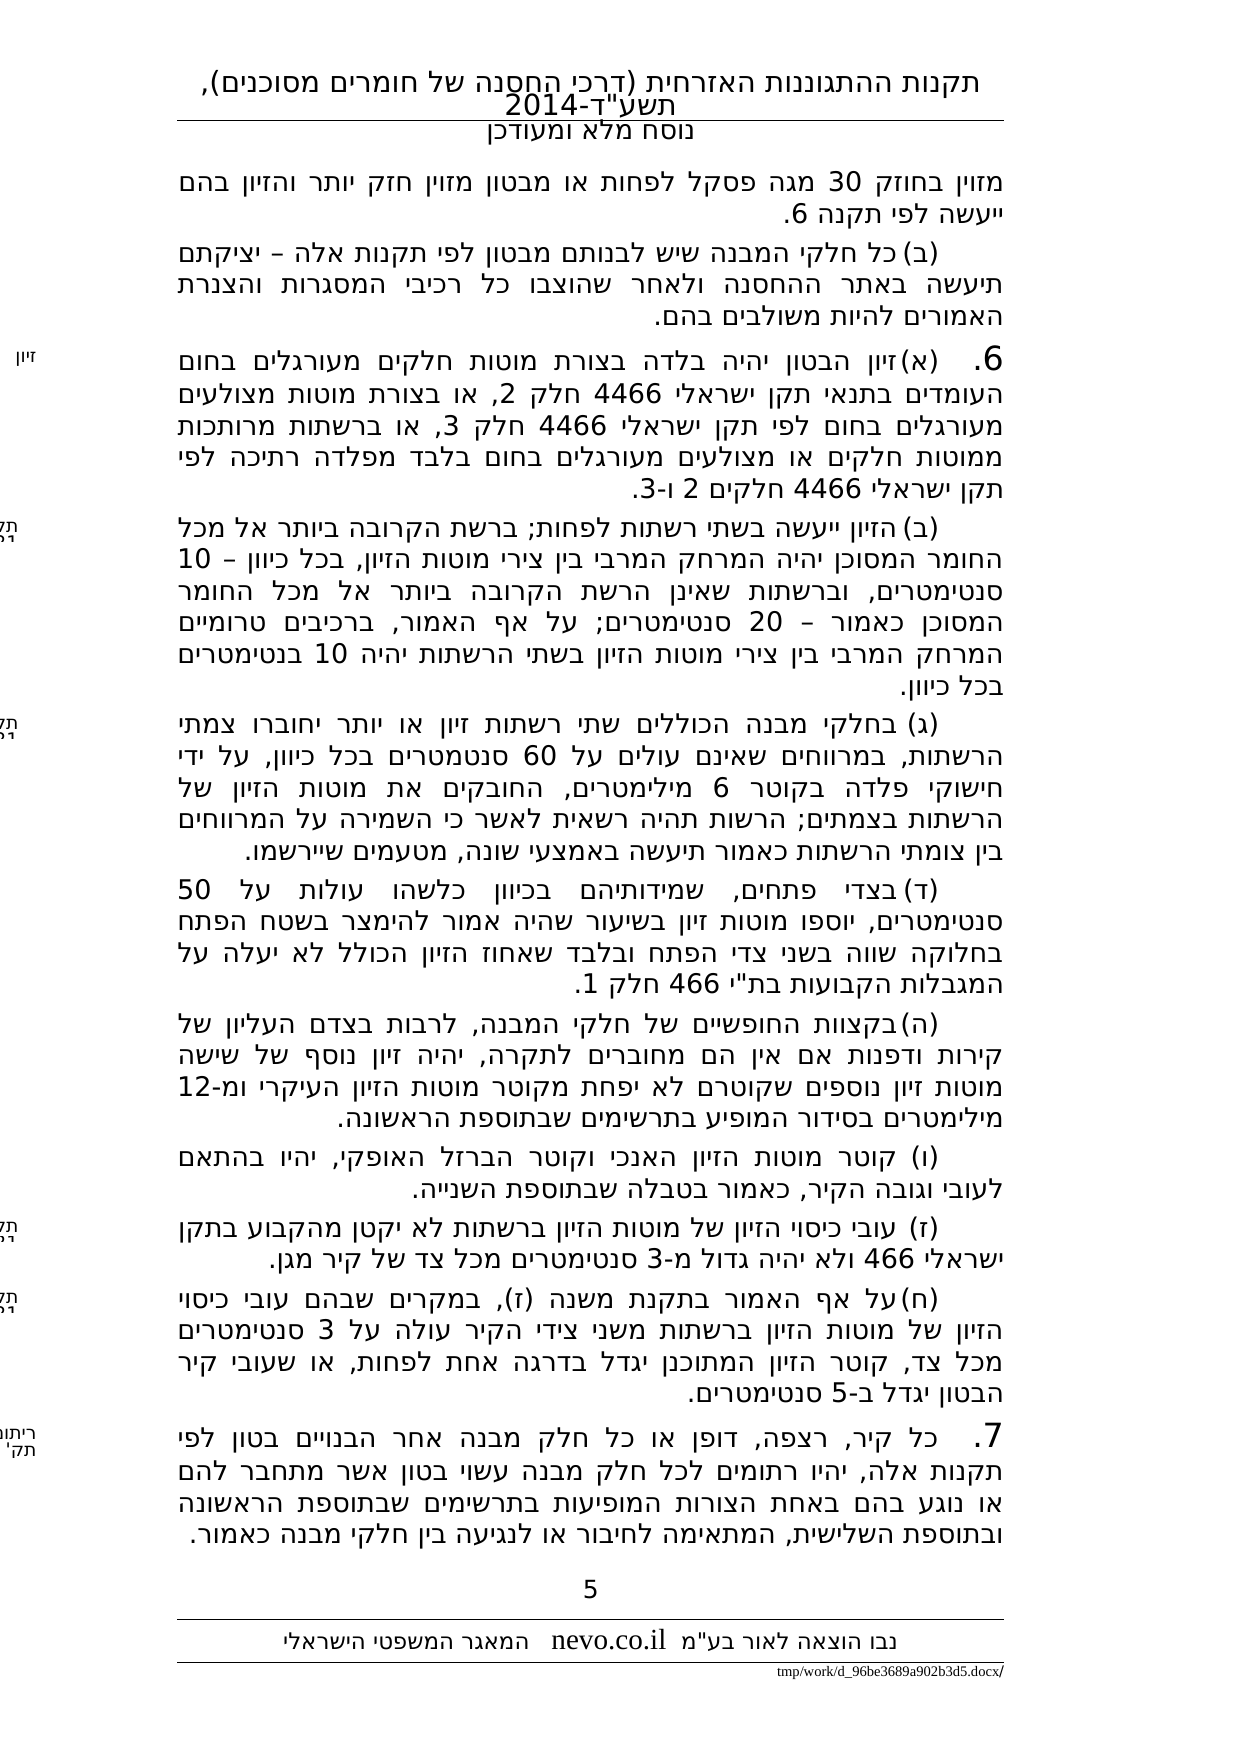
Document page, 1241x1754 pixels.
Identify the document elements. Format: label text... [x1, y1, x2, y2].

text (ח) על אף האמור בתקנת משנה (ז), במקרים שבהם עובי כיסוי הזיון של מוטות הזיון ברשתות משני צידי הקיר עולה על 3 סנטימטרים מכל צד, קוטר הזיון המתוכנן יגדל בדרגה אחת לפחות, או שעובי קיר הבטון יגדל ב-5 סנטימטרים. [177, 1283, 1004, 1409]
text (ז) עובי כיסוי הזיון של מוטות הזיון ברשתות לא יקטן מהקבוע בתקן ישראלי 466 ולא יהיה גדול מ-3 סנטימטרים מכל צד של קיר מגן. [177, 1212, 1004, 1275]
text (ג) בחלקי מבנה הכוללים שתי רשתות זיון או יותר יחוברו צמתי הרשתות, במרווחים שאינם עולים על 60 סנטמטרים בכל כיוון, על ידי חישוקי פלדה בקוטר 6 מילימטרים, החובקים את מוטות הזיון של הרשתות בצמתים; הרשות תהיה רשאית לאשר כי השמירה על המרווחים בין צומתי הרשתות כאמור תיעשה באמצעי שונה, מטעמים שיירשמו. [177, 709, 1004, 867]
text (ה) בקצוות החופשיים של חלקי המבנה, לרבות בצדם העליון של קירות ודפנות אם אין הם מחוברים לתקרה, יהיה זיון נוסף של שישה מוטות זיון נוספים שקוטרם לא יפחת מקוטר מוטות הזיון העיקרי ומ-12 מילימטרים בסידור המופיע בתרשימים שבתוספת הראשונה. [177, 1008, 1004, 1134]
text (ב) כל חלקי המבנה שיש לבנותם מבטון לפי תקנות אלה – יציקתם תיעשה באתר ההחסנה ולאחר שהוצבו כל רכיבי המסגרות והצנרת האמורים להיות משולבים בהם. [177, 237, 1004, 332]
text (ב) הזיון ייעשה בשתי רשתות לפחות; ברשת הקרובה ביותר אל מכל החומר המסוכן יהיה המרחק המרבי בין צירי מוטות הזיון, בכל כיוון – 10 סנטימטרים, וברשתות שאינן הרשת הקרובה ביותר אל מכל החומר המסוכן כאמור – 20 סנטימטרים; על אף האמור, ברכיבים טרומיים המרחק המרבי בין צירי מוטות הזיון בשתי הרשתות יהיה 10 בנטימטרים בכל כיוון. [177, 512, 1004, 701]
text 6. (א) זיון הבטון יהיה בלדה בצורת מוטות חלקים מעורגלים בחום העומדים בתנאי תקן ישראלי 4466 חלק 2, או בצורת מוטות מצולעים מעורגלים בחום לפי תקן ישראלי 4466 חלק 3, או ברשתות מרותכות ממוטות חלקים או מצולעים מעורגלים בחום בלבד מפלדה רתיכה לפי תקן ישראלי 4466 חלקים 2 ו-3. [177, 339, 1004, 504]
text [177, 167, 1004, 230]
text (ו) קוטר מוטות הזיון האנכי וקוטר הברזל האופקי, יהיו בהתאם לעובי וגובה הקיר, כאמור בטבלה שבתוספת השנייה. [177, 1142, 1004, 1205]
text (ד) בצדי פתחים, שמידותיהם בכיוון כלשהו עולות על 50 סנטימטרים, יוספו מוטות זיון בשיעור שהיה אמור להימצר בשטח הפתח בחלוקה שווה בשני צדי הפתח ובלבד שאחוז הזיון הכולל לא יעלה על המגבלות הקבועות בת"י 466 חלק 1. [177, 874, 1004, 1000]
text 7. כל קיר, רצפה, דופן או כל חלק מבנה אחר הבנויים בטון לפי תקנות אלה, יהיו רתומים לכל חלק מבנה עשוי בטון אשר מתחבר להם או נוגע בהם באחת הצורות המופיעות בתרשימים שבתוספת הראשונה ובתוספת השלישית, המתאימה לחיבור או לנגיעה בין חלקי מבנה כאמור. [177, 1417, 1004, 1550]
